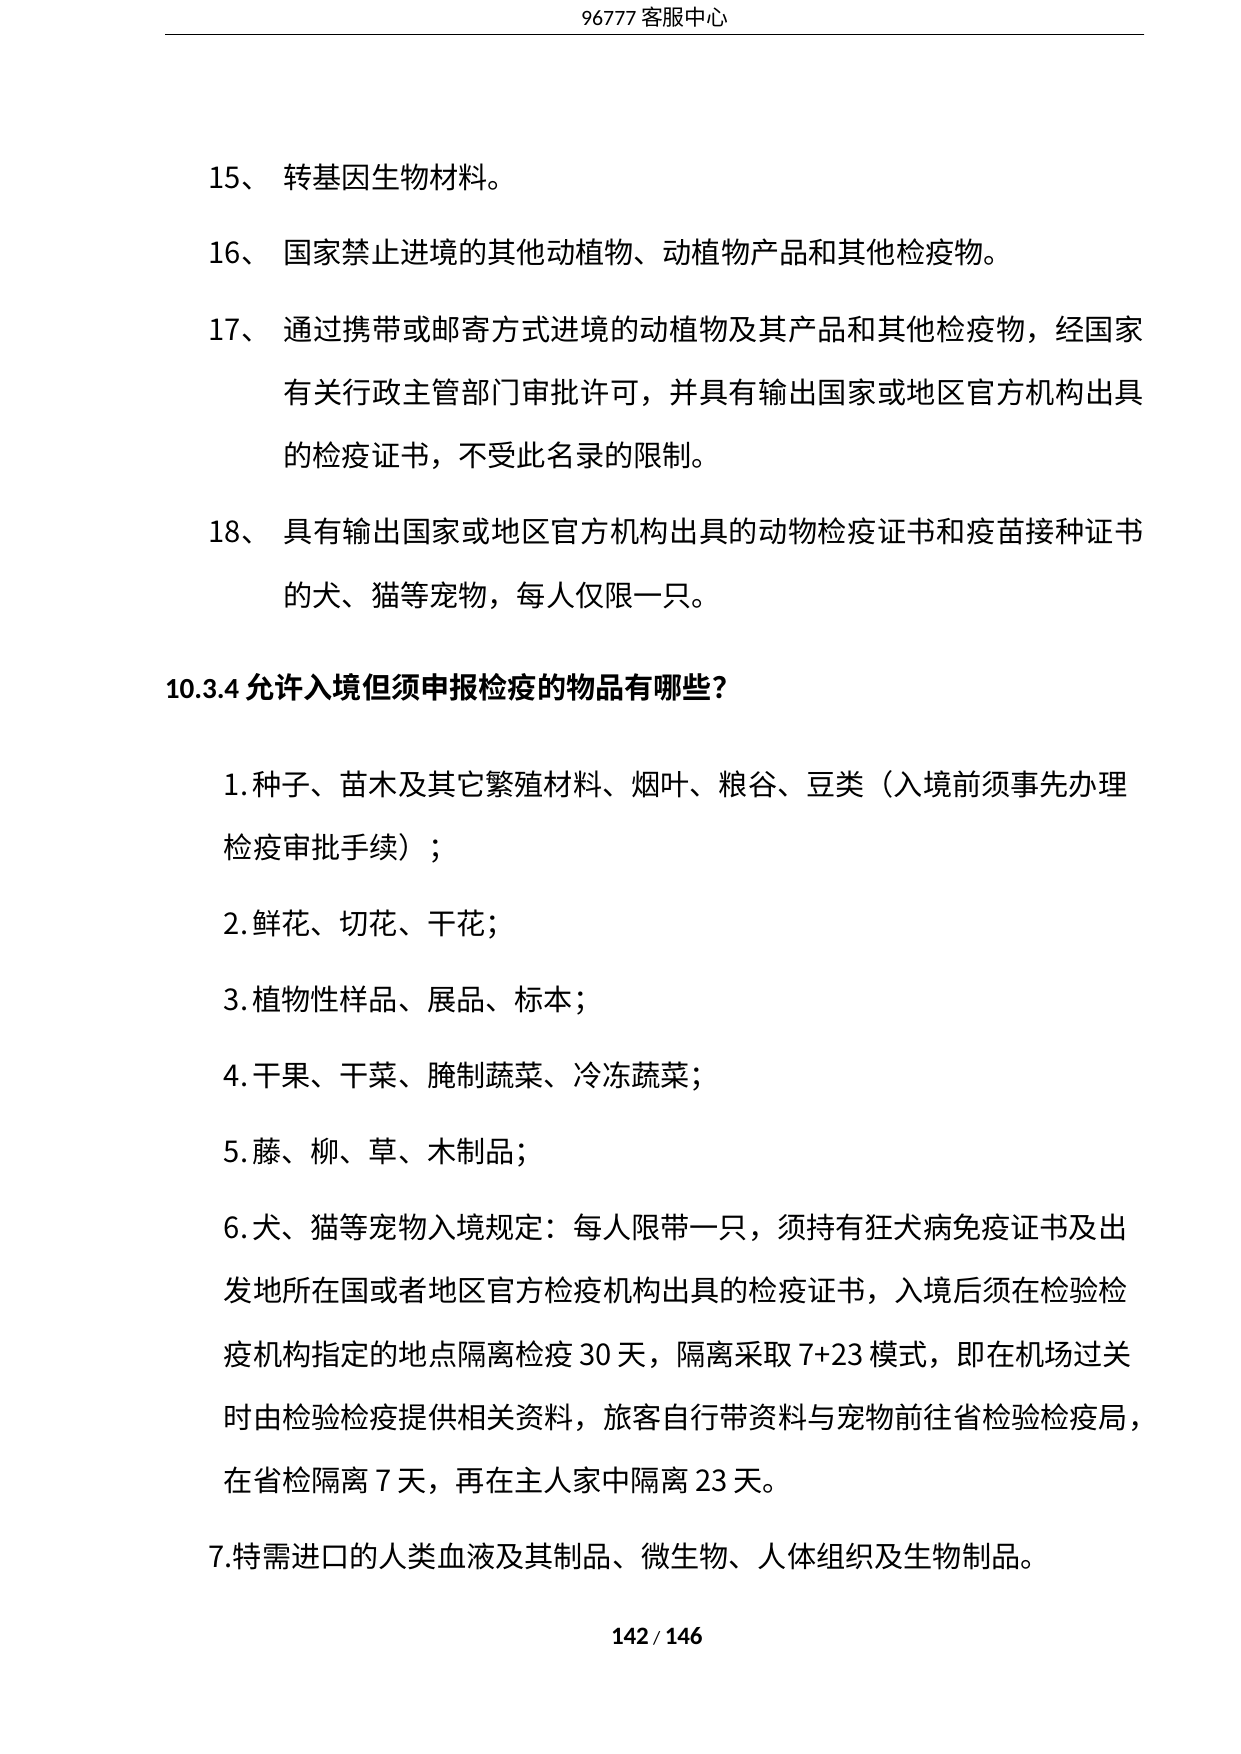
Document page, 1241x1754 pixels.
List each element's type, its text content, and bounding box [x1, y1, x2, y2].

list 转基因生物材料。 [208, 154, 1144, 196]
list 通过携带或邮寄方式进境的动植物及其产品和其他检疫物，经国家有关行政主管部门审批许可，并具有输出国家或地区官方机构出具的检疫证书，不受此名录的限制。 [208, 306, 1144, 475]
list 种子、苗木及其它繁殖材料、烟叶、粮谷、豆类（入境前须事先办理检疫审批手续）； [224, 761, 1144, 867]
list 干果、干菜、腌制蔬菜、冷冻蔬菜； [224, 1052, 1144, 1094]
text 7.特需进口的人类血液及其制品、微生物、人体组织及生物制品。 [164, 1534, 1144, 1576]
list 国家禁止进境的其他动植物、动植物产品和其他检疫物。 [208, 230, 1144, 272]
subtitle 10.3.4允许入境但须申报检疫的物品有哪些？ [164, 665, 1144, 707]
list 犬、猫等宠物入境规定：每人限带一只，须持有狂犬病免疫证书及出发地所在国或者地区官方检疫机构出具的检疫证书，入境后须在检验检疫机构指定的地点隔离检疫30天，隔离采取7+23模式，即在机场过关时由检验检疫提供相关资料，旅客自行带资料与宠物前往省检验检疫局，在省检隔离7天，再在主人家中隔离23天。 [224, 1204, 1144, 1500]
list 植物性样品、展品、标本； [224, 976, 1144, 1019]
list 具有输出国家或地区官方机构出具的动物检疫证书和疫苗接种证书的犬、猫等宠物，每人仅限一只。 [208, 509, 1144, 614]
list 鲜花、切花、干花； [224, 900, 1144, 943]
list 藤、柳、草、木制品； [224, 1128, 1144, 1171]
